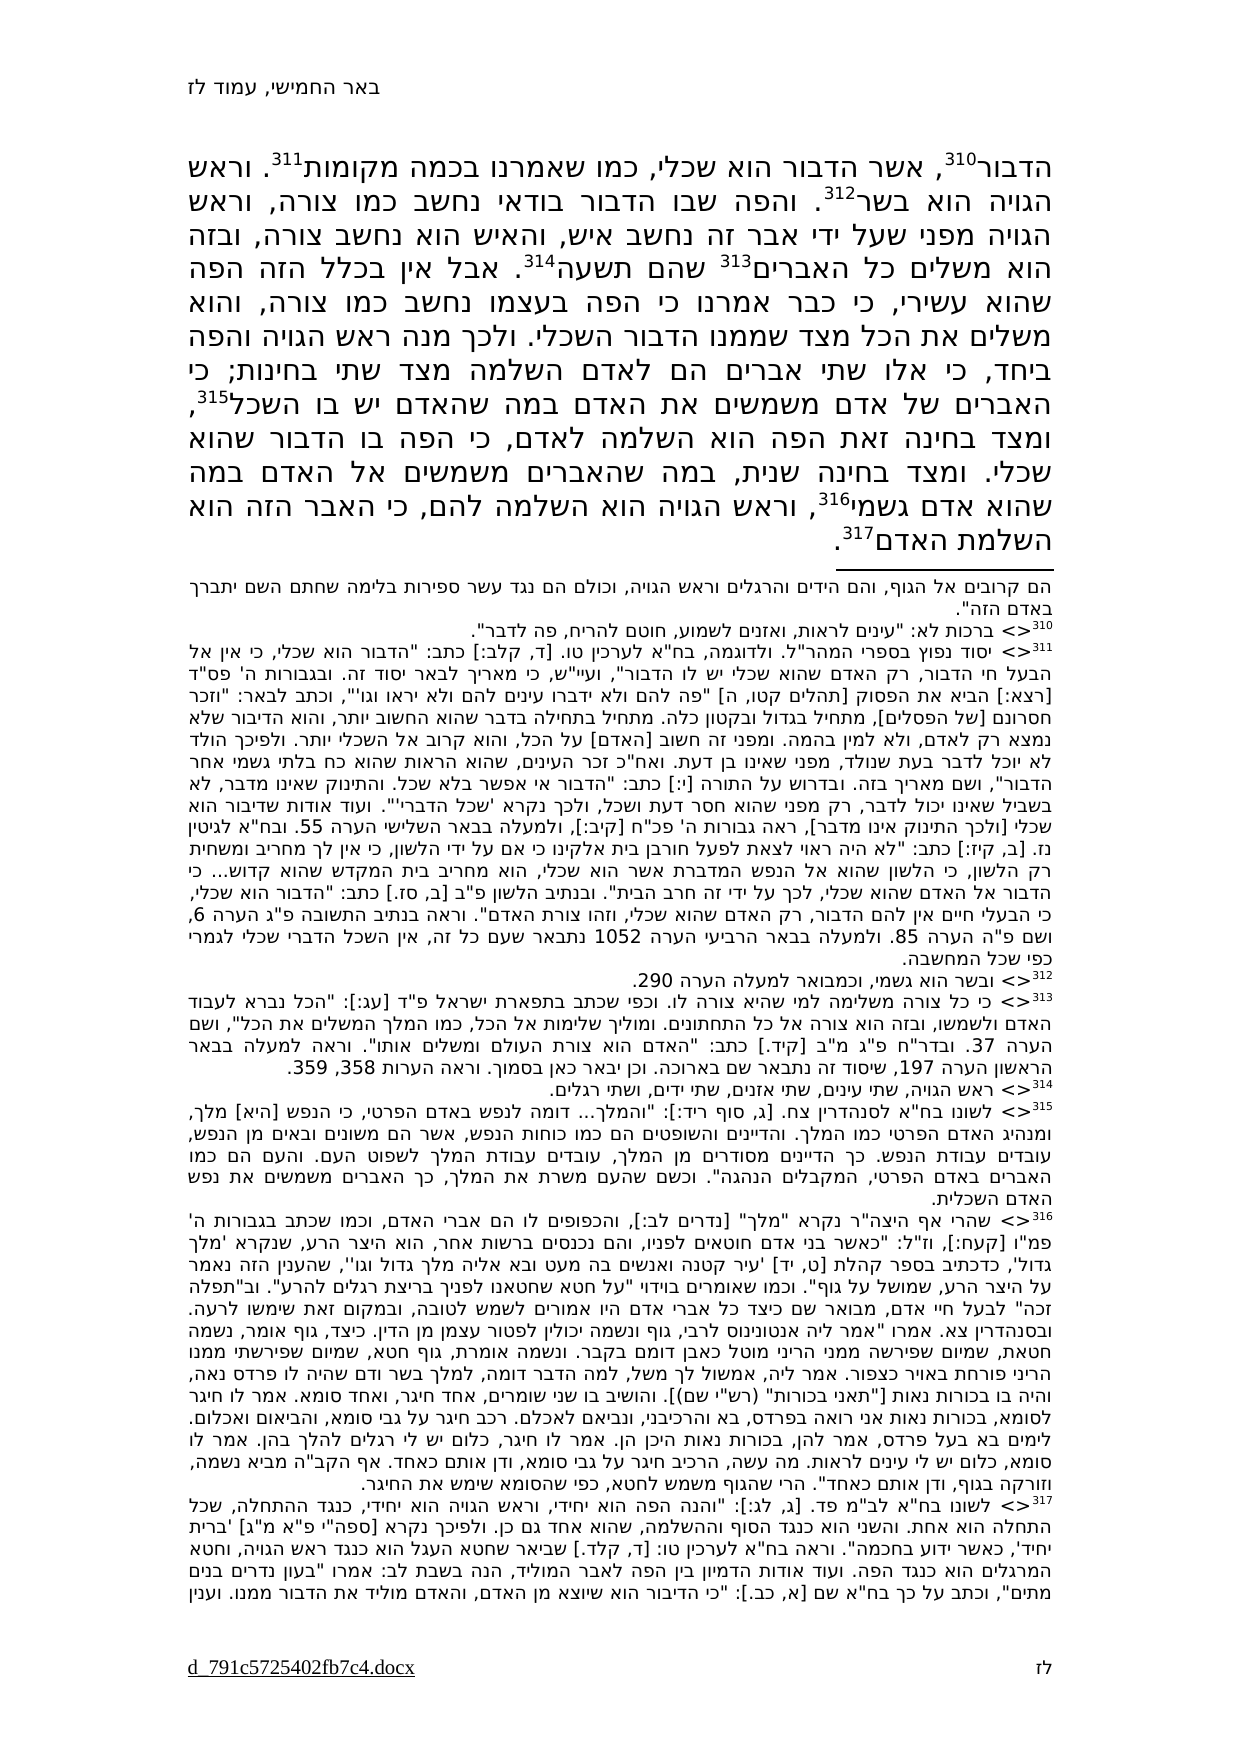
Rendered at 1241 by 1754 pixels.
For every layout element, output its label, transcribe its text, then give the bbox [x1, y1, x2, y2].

text #ועתה בא= לפרש* כמה כחו ורב גובריה, ומה שלטון של אבר הזה. כי בני אדם רואים האבר הזה בזוי ושפל בתכלית, ועל דבר זה לא ברא אותו יוצר הכל. ועל זה אמר אבריה דרבי ישמעאל ברבי יוסי כחמת בת תשעה קבין. דע, כי מסודי* היצירה, כמו שאמרו במסכת נדרים (לב:) "החכמה תעוז לחכם מעשרה שליטים אשר היו בעיר" (קהלת ז, יט), מאי "עשרה שליטים", שתי עינים, שתי אזנים, שתי ידים, שתי רגלים, וראש הגויה, והפה. ופירוש הכתוב לפי זה, כי השכל אשר לאדם, תעוז והוא יותר במעלה מן עשרה אברים שהם שליטים בגוף האדם. שהגוף נקרא בשם "עיר" בכל מקום, כמו שהוא מבואר במקום אחר. וגם מזה תוכל להבין, כי לא אשר יחשבו בני אדם הוא דרך חכמים, שהרי מנה האבר הזה עם עשרה שליטים, שהם האברים החשובים. ויותר מזה, כי כל האברים הם זוגות, ואילו ראש הגויה והפה אלו שנים בלבד הם יחידים. וזה כמו שאמרנו, כי על ידי האבר הזה האדם הוא איש, אשר האיש נחשב כמו צורה, כמו שאמרנו. וכן הפה, שבו הוא חי מדבר, דבר זה הוא נחשב צורה. ומחולקים הם, כי הפה הוא אל הדבור, אשר הדבור הוא שכלי, כמו שאמרנו בכמה מקומות. וראש הגויה הוא בשר. והפה שבו הדבור בודאי נחשב כמו צורה, וראש הגויה מפני שעל ידי אבר זה נחשב איש, והאיש הוא נחשב צורה, ובזה הוא משלים כל האברים שהם תשעה. אבל אין בכלל הזה הפה שהוא עשירי, כי כבר אמרנו כי הפה בעצמו נחשב כמו צורה, והוא משלים את הכל מצד שממנו הדבור השכלי. ולכך מנה ראש הגויה והפה ביחד, כי אלו שתי אברים הם לאדם השלמה מצד שתי בחינות; כי האברים של אדם משמשים את האדם במה שהאדם יש בו השכל, ומצד בחינה זאת הפה הוא השלמה לאדם, כי הפה בו הדבור שהוא שכלי. ומצד בחינה שנית, במה שהאברים משמשים אל האדם במה שהוא אדם גשמי, וראש הגויה הוא השלמה להם, כי האבר הזה הוא השלמת האדם. [187, 150, 1053, 557]
